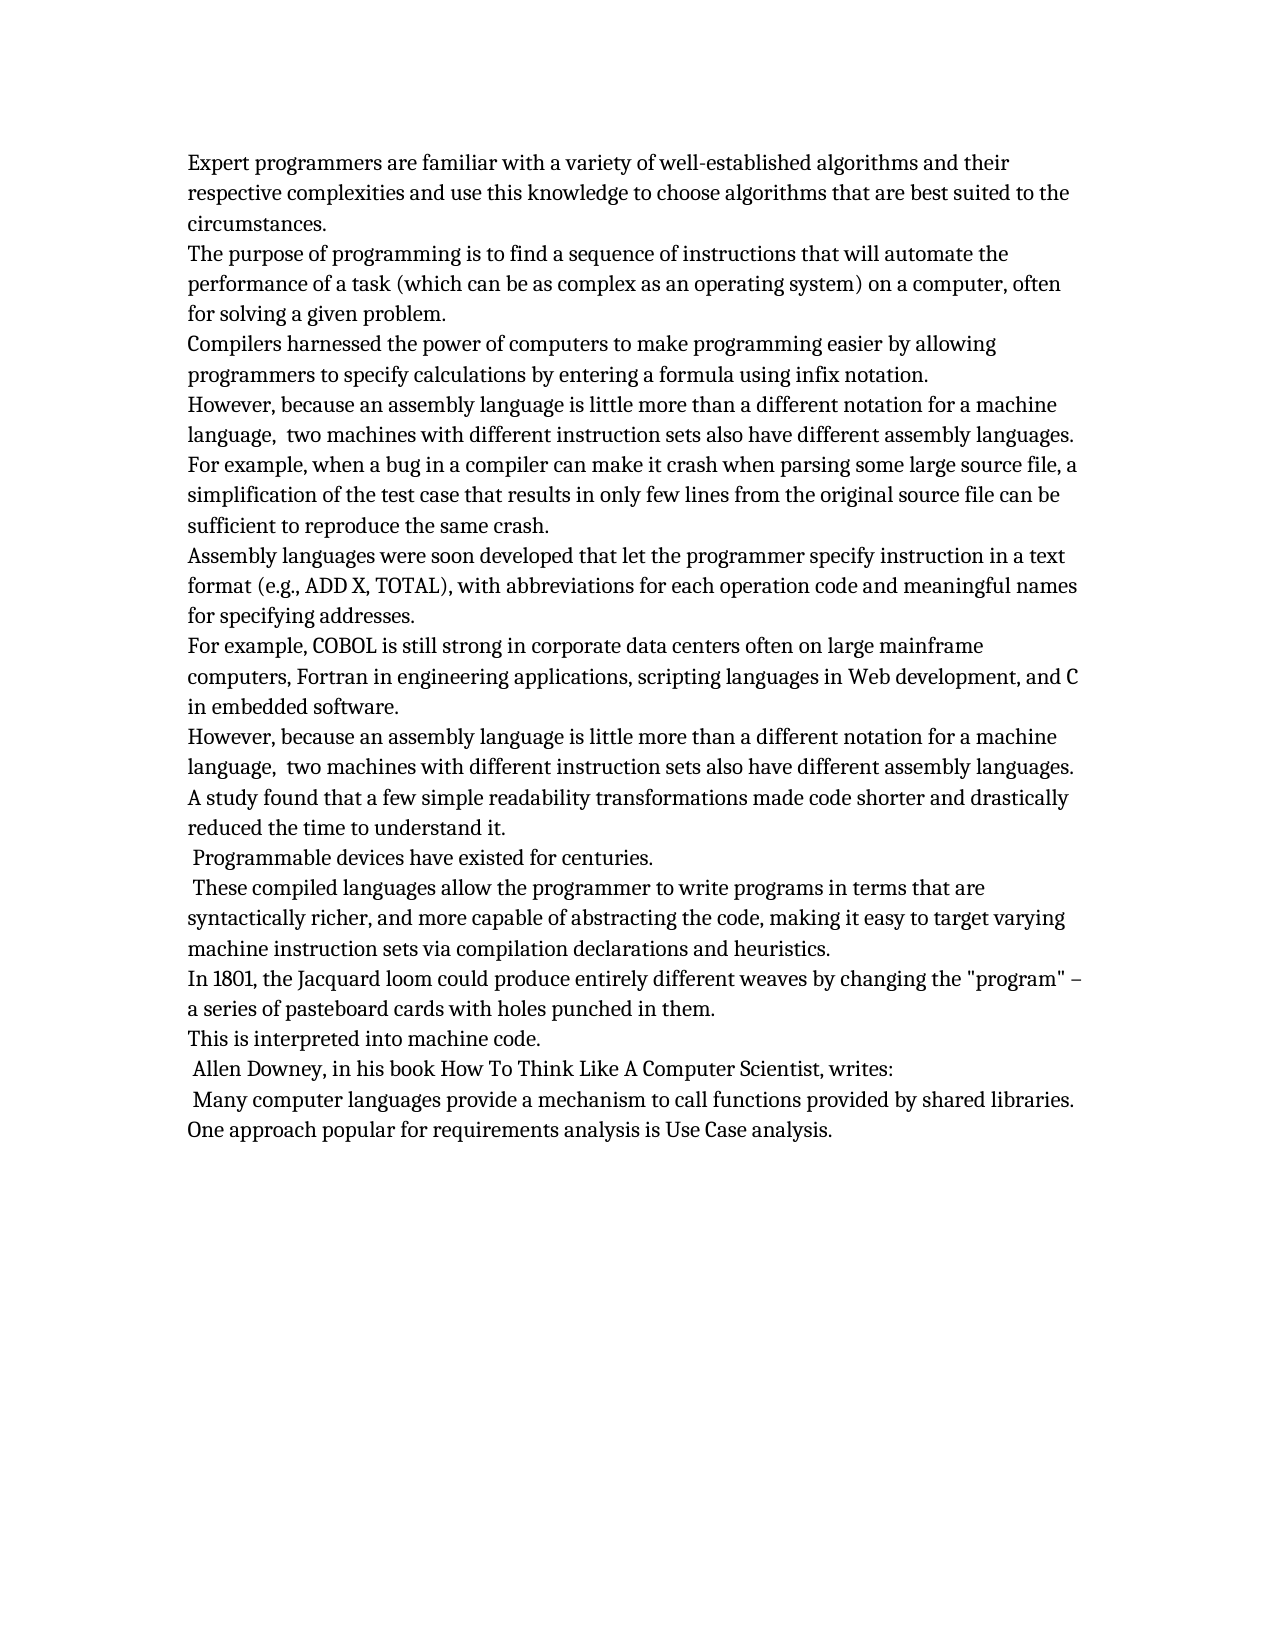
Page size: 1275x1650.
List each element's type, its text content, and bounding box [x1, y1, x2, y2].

text Expert programmers are familiar with a variety of well-established algorithms and their respective complexities and use this knowledge to choose algorithms that are best suited to the circumstances. The purpose of programming is to find a sequence of instructions that will automate the performance of a task (which can be as complex as an operating system) on a computer, often for solving a given problem. Compilers harnessed the power of computers to make programming easier by allowing programmers to specify calculations by entering a formula using infix notation. However, because an assembly language is little more than a different notation for a machine language, two machines with different instruction sets also have different assembly languages. For example, when a bug in a compiler can make it crash when parsing some large source file, a simplification of the test case that results in only few lines from the original source file can be sufficient to reproduce the same crash. Assembly languages were soon developed that let the programmer specify instruction in a text format (e.g., ADD X, TOTAL), with abbreviations for each operation code and meaningful names for specifying addresses. For example, COBOL is still strong in corporate data centers often on large mainframe computers, Fortran in engineering applications, scripting languages in Web development, and C in embedded software. However, because an assembly language is little more than a different notation for a machine language, two machines with different instruction sets also have different assembly languages. A study found that a few simple readability transformations made code shorter and drastically reduced the time to understand it. Programmable devices have existed for centuries. These compiled languages allow the programmer to write programs in terms that are syntactically richer, and more capable of abstracting the code, making it easy to target varying machine instruction sets via compilation declarations and heuristics. In 1801, the Jacquard loom could produce entirely different weaves by changing the "program" – a series of pasteboard cards with holes punched in them. This is interpreted into machine code. Allen Downey, in his book How To Think Like A Computer Scientist, writes: Many computer languages provide a mechanism to call functions provided by shared libraries. One approach popular for requirements analysis is Use Case analysis. [187, 150, 1087, 1143]
